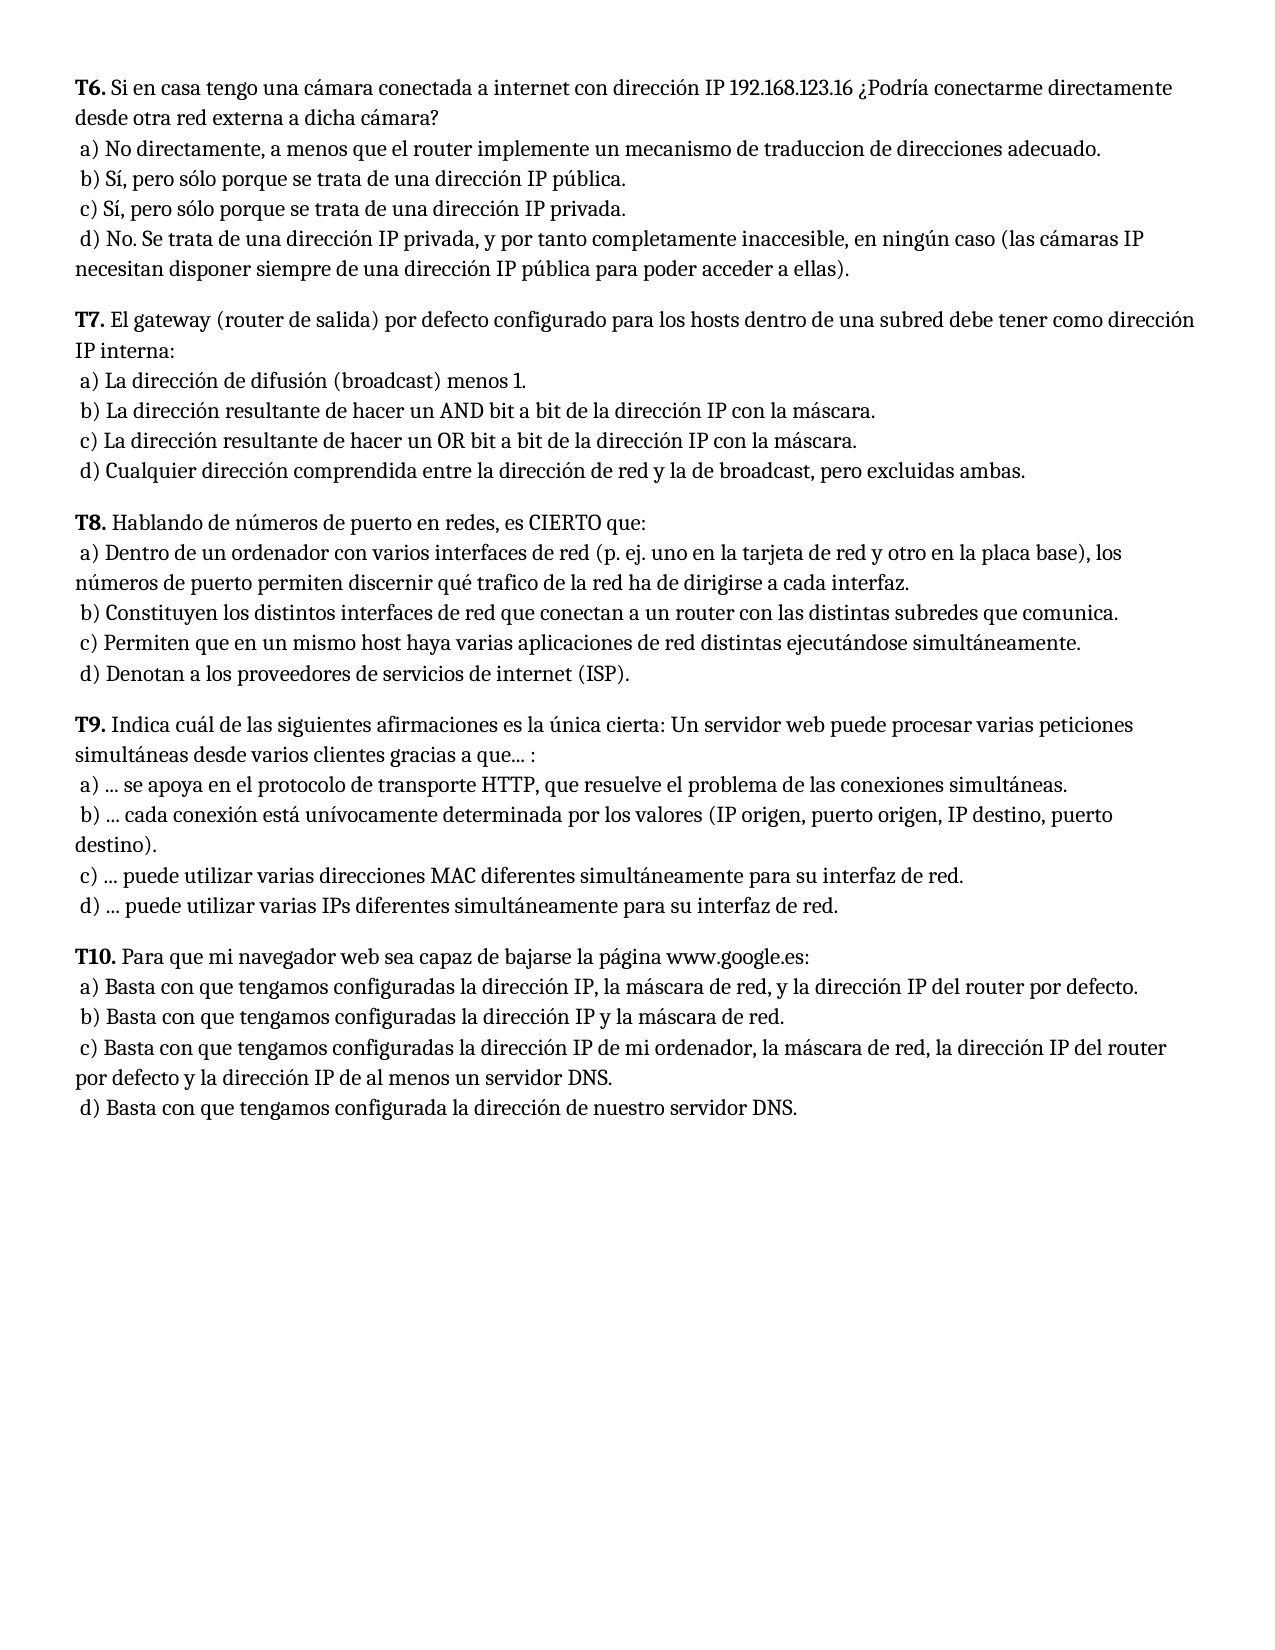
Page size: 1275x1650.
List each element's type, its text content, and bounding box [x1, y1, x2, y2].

text T8. Hablando de números de puerto en redes, es CIERTO que: a) Dentro de un ordenador con varios interfaces de red (p. ej. uno en la tarjeta de red y otro en la placa base), los números de puerto permiten discernir qué trafico de la red ha de dirigirse a cada interfaz. b) Constituyen los distintos interfaces de red que conectan a un router con las distintas subredes que comunica. c) Permiten que en un mismo host haya varias aplicaciones de red distintas ejecutándose simultáneamente. d) Denotan a los proveedores de servicios de internet (ISP). [75, 509, 1200, 687]
text T6. Si en casa tengo una cámara conectada a internet con dirección IP 192.168.123.16 ¿Podría conectarme directamente desde otra red externa a dicha cámara? a) No directamente, a menos que el router implemente un mecanismo de traduccion de direcciones adecuado. b) Sí, pero sólo porque se trata de una dirección IP pública. c) Sí, pero sólo porque se trata de una dirección IP privada. d) No. Se trata de una dirección IP privada, y por tanto completamente inaccesible, en ningún caso (las cámaras IP necesitan disponer siempre de una dirección IP pública para poder acceder a ellas). [75, 75, 1200, 283]
text T9. Indica cuál de las siguientes afirmaciones es la única cierta: Un servidor web puede procesar varias peticiones simultáneas desde varios clientes gracias a que... : a) ... se apoya en el protocolo de transporte HTTP, que resuelve el problema de las conexiones simultáneas. b) ... cada conexión está unívocamente determinada por los valores (IP origen, puerto origen, IP destino, puerto destino). c) ... puede utilizar varias direcciones MAC diferentes simultáneamente para su interfaz de red. d) ... puede utilizar varias IPs diferentes simultáneamente para su interfaz de red. [75, 711, 1200, 919]
text T7. El gateway (router de salida) por defecto configurado para los hosts dentro de una subred debe tener como dirección IP interna: a) La dirección de difusión (broadcast) menos 1. b) La dirección resultante de hacer un AND bit a bit de la dirección IP con la máscara. c) La dirección resultante de hacer un OR bit a bit de la dirección IP con la máscara. d) Cualquier dirección comprendida entre la dirección de red y la de broadcast, pero excluidas ambas. [75, 307, 1200, 485]
text T10. Para que mi navegador web sea capaz de bajarse la página www.google.es: a) Basta con que tengamos configuradas la dirección IP, la máscara de red, y la dirección IP del router por defecto. b) Basta con que tengamos configuradas la dirección IP y la máscara de red. c) Basta con que tengamos configuradas la dirección IP de mi ordenador, la máscara de red, la dirección IP del router por defecto y la dirección IP de al menos un servidor DNS. d) Basta con que tengamos configurada la dirección de nuestro servidor DNS. [75, 944, 1200, 1121]
